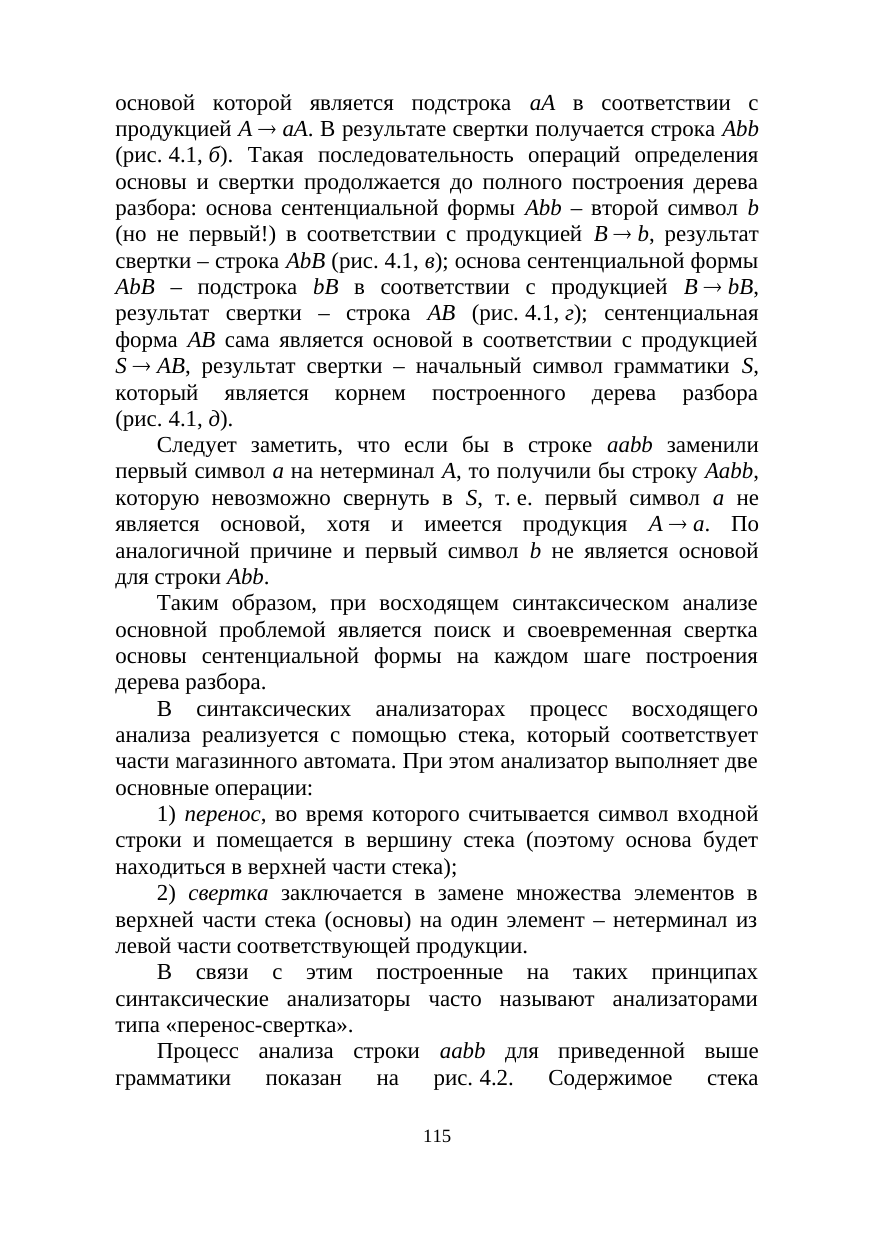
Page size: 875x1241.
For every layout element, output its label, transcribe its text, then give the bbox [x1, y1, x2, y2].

text Таким образом, при восходящем синтаксическом анализе основной проблемой является поиск и своевременная свертка основы сентенциальной формы на каждом шаге построения дерева разбора. [115, 589, 759, 695]
text В связи с этим построенные на таких принципах синтаксические анализаторы часто называют анализаторами типа «перенос-свертка». [115, 958, 759, 1037]
text 2) свертка заключается в замене множества элементов в верхней части стека (основы) на один элемент – нетерминал из левой части соответствующей продукции. [115, 879, 759, 958]
text 1) перенос, во время которого считывается символ входной строки и помещается в вершину стека (поэтому основа будет находиться в верхней части стека); [115, 800, 759, 879]
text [115, 89, 759, 431]
text Следует заметить, что если бы в строке aabb заменили первый символ a на нетерминал A, то получили бы строку Aabb, которую невозможно свернуть в S, т. е. первый символ a не является основой, хотя и имеется продукция A a. По аналогичной причине и первый символ b не является основой для строки Abb. [115, 431, 759, 589]
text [115, 1037, 759, 1090]
text В синтаксических анализаторах процесс восходящего анализа реализуется с помощью стека, который соответствует части магазинного автомата. При этом анализатор выполняет две основные операции: [115, 695, 759, 800]
